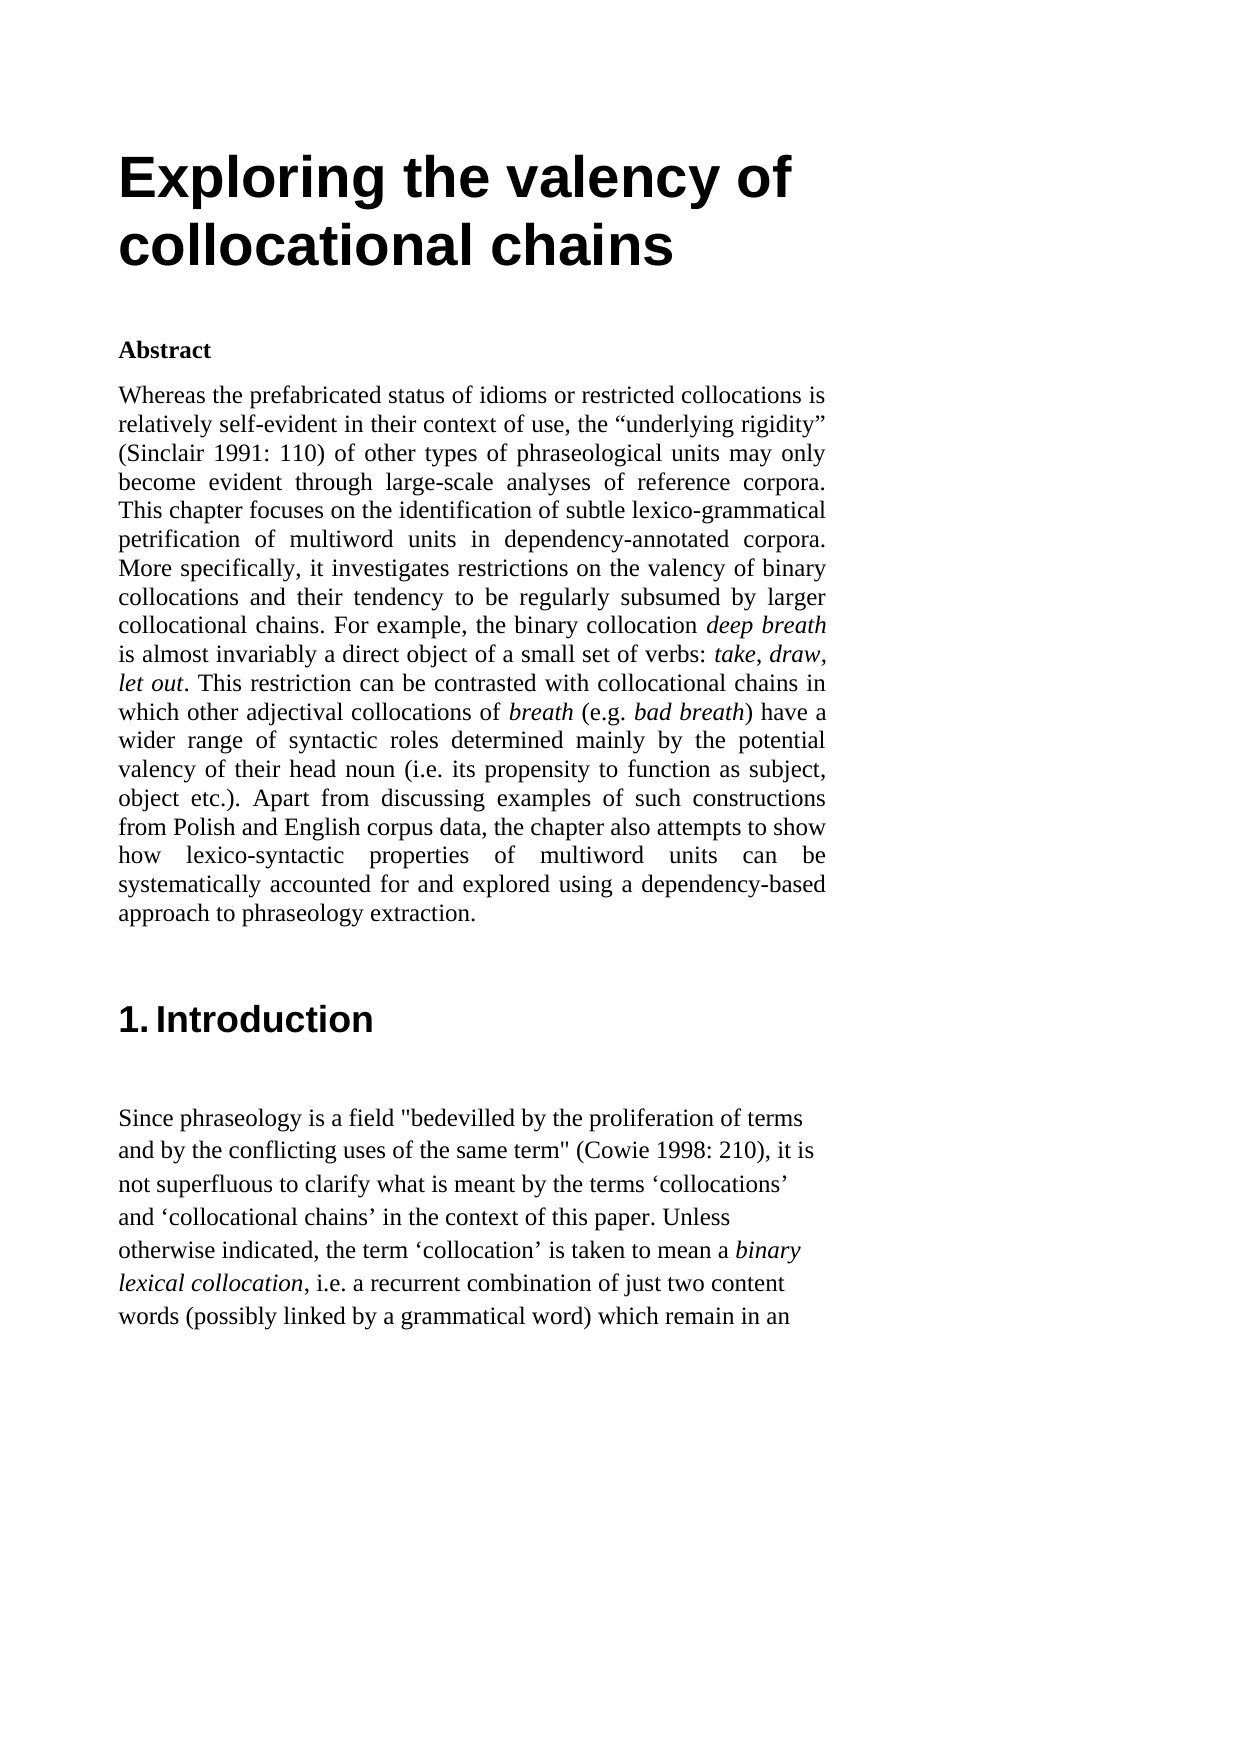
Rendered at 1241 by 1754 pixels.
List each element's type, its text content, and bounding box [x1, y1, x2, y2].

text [118, 1103, 827, 1329]
text Introduction [118, 997, 827, 1040]
title Exploring the valency of collocational chains [118, 143, 827, 277]
text Whereas the prefabricated status of idioms or restricted collocations is relatively self-evident in their context of use, the “underlying rigidity” (Sinclair 1991: 110) of other types of phraseological units may only become evident through large-scale analyses of reference corpora. This chapter focuses on the identification of subtle lexico-grammatical petrification of multiword units in dependency-annotated corpora. More specifically, it investigates restrictions on the valency of binary collocations and their tendency to be regularly subsumed by larger collocational chains. For example, the binary collocation deep breath is almost invariably a direct object of a small set of verbs: take, draw, let out. This restriction can be contrasted with collocational chains in which other adjectival collocations of breath (e.g. bad breath) have a wider range of syntactic roles determined mainly by the potential valency of their head noun (i.e. its propensity to function as subject, object etc.). Apart from discussing examples of such constructions from Polish and English corpus data, the chapter also attempts to show how lexico-syntactic properties of multiword units can be systematically accounted for and explored using a dependency-based approach to phraseology extraction. [118, 381, 827, 927]
text Abstract [118, 335, 827, 364]
